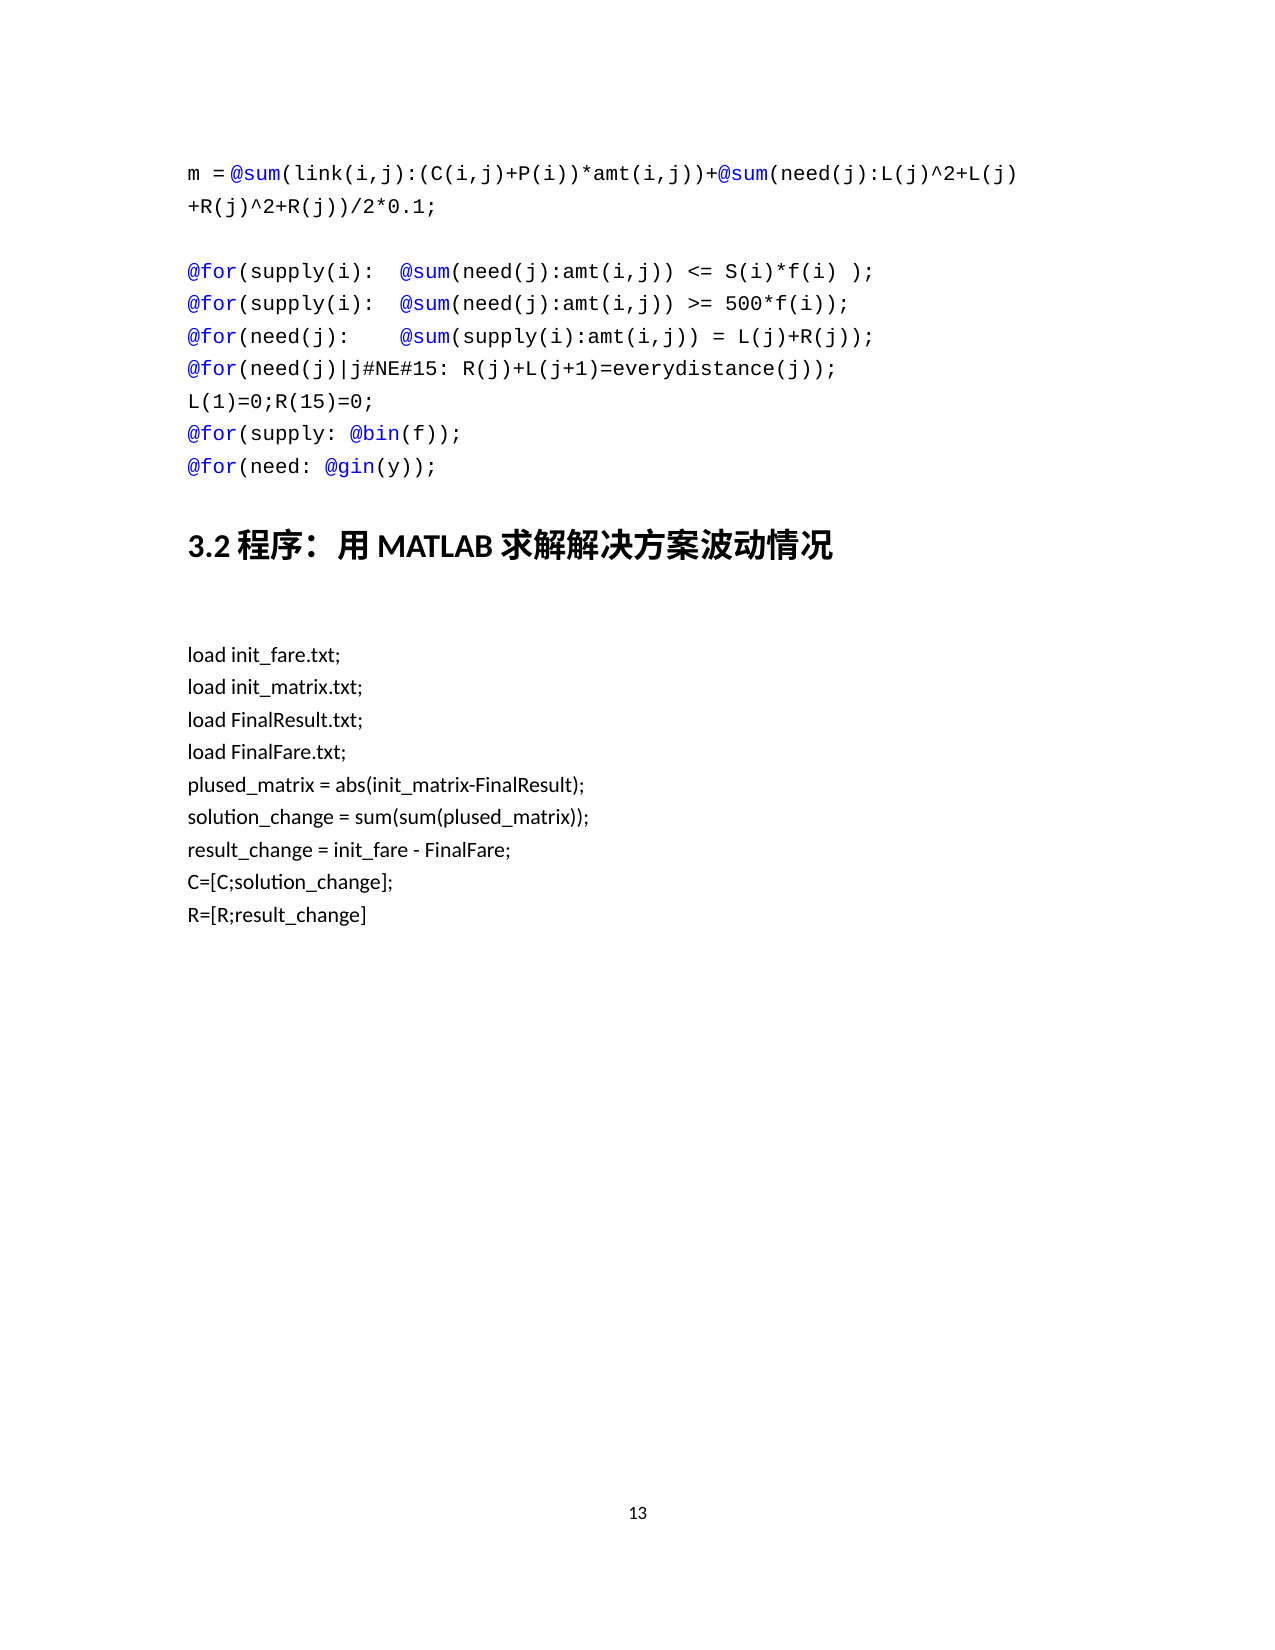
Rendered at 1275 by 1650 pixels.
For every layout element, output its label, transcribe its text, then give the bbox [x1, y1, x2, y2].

text load init_fare.txt; [187, 638, 1087, 671]
subtitle 3.2程序：用MATLAB求解解决方案波动情况 [187, 511, 1087, 576]
text load FinalResult.txt; [187, 703, 1087, 736]
text @for(supply: @bin(f)); [187, 419, 1087, 451]
text m = @sum(link(i,j):(C(i,j)+P(i))*amt(i,j))+@sum(need(j):L(j)^2+L(j)+R(j)^2+R(j))/2*0.1; [187, 159, 1087, 224]
text C=[C;solution_change]; [187, 866, 1087, 898]
text result_change = init_fare - FinalFare; [187, 833, 1087, 866]
text @for(supply(i): @sum(need(j):amt(i,j)) <= S(i)*f(i) ); [187, 256, 1087, 289]
text load FinalFare.txt; [187, 736, 1087, 768]
text @for(need: @gin(y)); [187, 451, 1087, 484]
text solution_change = sum(sum(plused_matrix)); [187, 801, 1087, 833]
text @for(need(j): @sum(supply(i):amt(i,j)) = L(j)+R(j)); [187, 321, 1087, 354]
text load init_matrix.txt; [187, 671, 1087, 703]
text @for(need(j)|j#NE#15: R(j)+L(j+1)=everydistance(j)); [187, 354, 1087, 386]
text @for(supply(i): @sum(need(j):amt(i,j)) >= 500*f(i)); [187, 289, 1087, 321]
text R=[R;result_change] [187, 898, 1087, 931]
text L(1)=0;R(15)=0; [187, 386, 1087, 419]
text plused_matrix = abs(init_matrix-FinalResult); [187, 768, 1087, 801]
